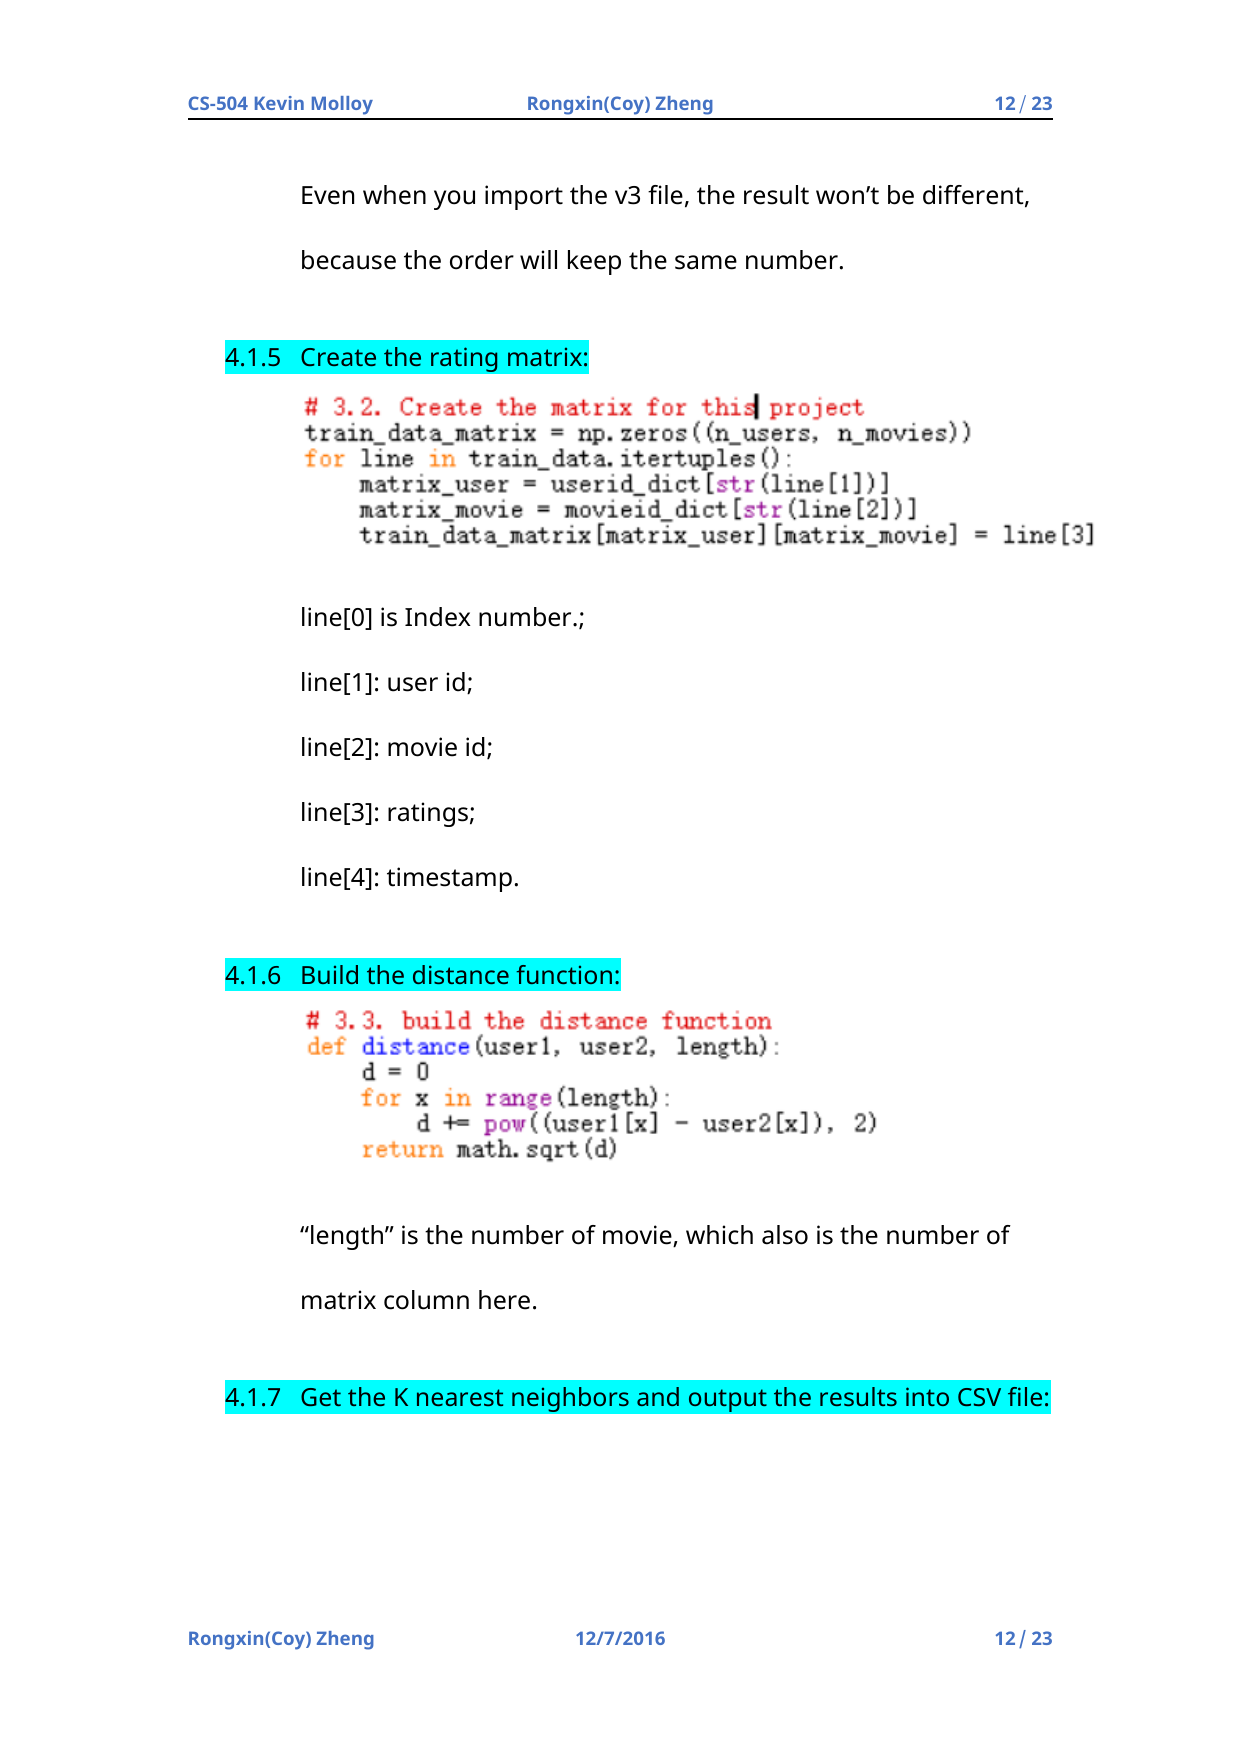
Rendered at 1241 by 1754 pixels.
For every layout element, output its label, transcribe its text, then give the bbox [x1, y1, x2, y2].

list “length” is the number of movie, which also is the number of matrix column here. [300, 1202, 1053, 1332]
list Create the rating matrix: [225, 324, 1053, 389]
list line[4]: timestamp. [300, 844, 1053, 909]
list Build the distance function: [225, 942, 1053, 1007]
list line[1]: user id; [300, 649, 1053, 714]
list Get the K nearest neighbors and output the results into CSV file: [225, 1364, 1053, 1429]
picture [300, 389, 1127, 562]
list line[0] is Index number.; [300, 584, 1053, 649]
list Even when you import the v3 file, the result won’t be different, because the order will keep the same number. [300, 162, 1053, 292]
picture [300, 1007, 894, 1175]
list line[3]: ratings; [300, 779, 1053, 844]
list line[2]: movie id; [300, 714, 1053, 779]
